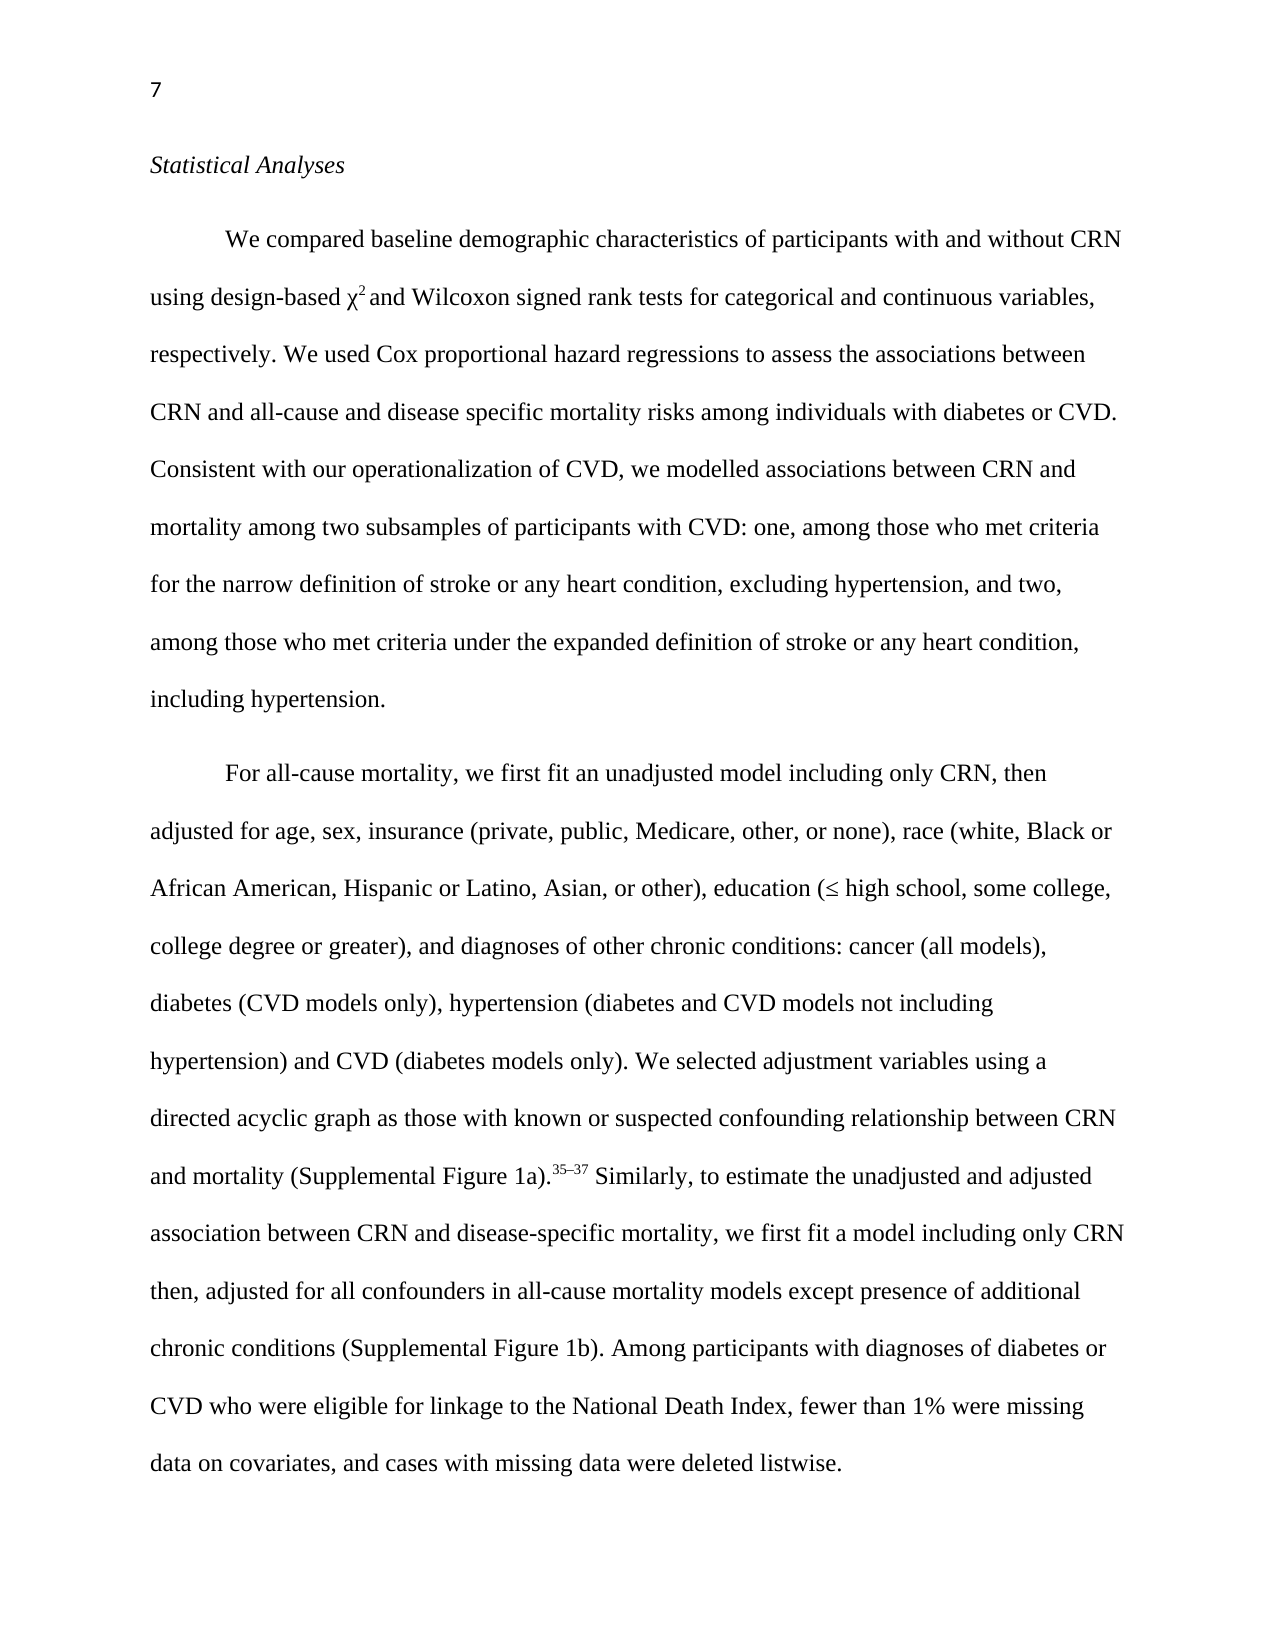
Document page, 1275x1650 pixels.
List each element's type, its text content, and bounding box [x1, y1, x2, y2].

text Statistical Analyses [150, 150, 1125, 179]
text For all-cause mortality, we first fit an unadjusted model including only CRN, then adjusted for age, sex, insurance (private, public, Medicare, other, or none), race (white, Black or African American, Hispanic or Latino, Asian, or other), education (≤ high school, some college, college degree or greater), and diagnoses of other chronic conditions: cancer (all models), diabetes (CVD models only), hypertension (diabetes and CVD models not including hypertension) and CVD (diabetes models only). We selected adjustment variables using a directed acyclic graph as those with known or suspected confounding relationship between CRN and mortality (Supplemental Figure 1a).35–37 Similarly, to estimate the unadjusted and adjusted association between CRN and disease-specific mortality, we first fit a model including only CRN then, adjusted for all confounders in all-cause mortality models except presence of additional chronic conditions (Supplemental Figure 1b). Among participants with diagnoses of diabetes or CVD who were eligible for linkage to the National Death Index, fewer than 1% were missing data on covariates, and cases with missing data were deleted listwise. [150, 758, 1125, 1477]
text We compared baseline demographic characteristics of participants with and without CRN using design-based χ2 and Wilcoxon signed rank tests for categorical and continuous variables, respectively. We used Cox proportional hazard regressions to assess the associations between CRN and all-cause and disease specific mortality risks among individuals with diabetes or CVD. Consistent with our operationalization of CVD, we modelled associations between CRN and mortality among two subsamples of participants with CVD: one, among those who met criteria for the narrow definition of stroke or any heart condition, excluding hypertension, and two, among those who met criteria under the expanded definition of stroke or any heart condition, including hypertension. [150, 224, 1125, 713]
